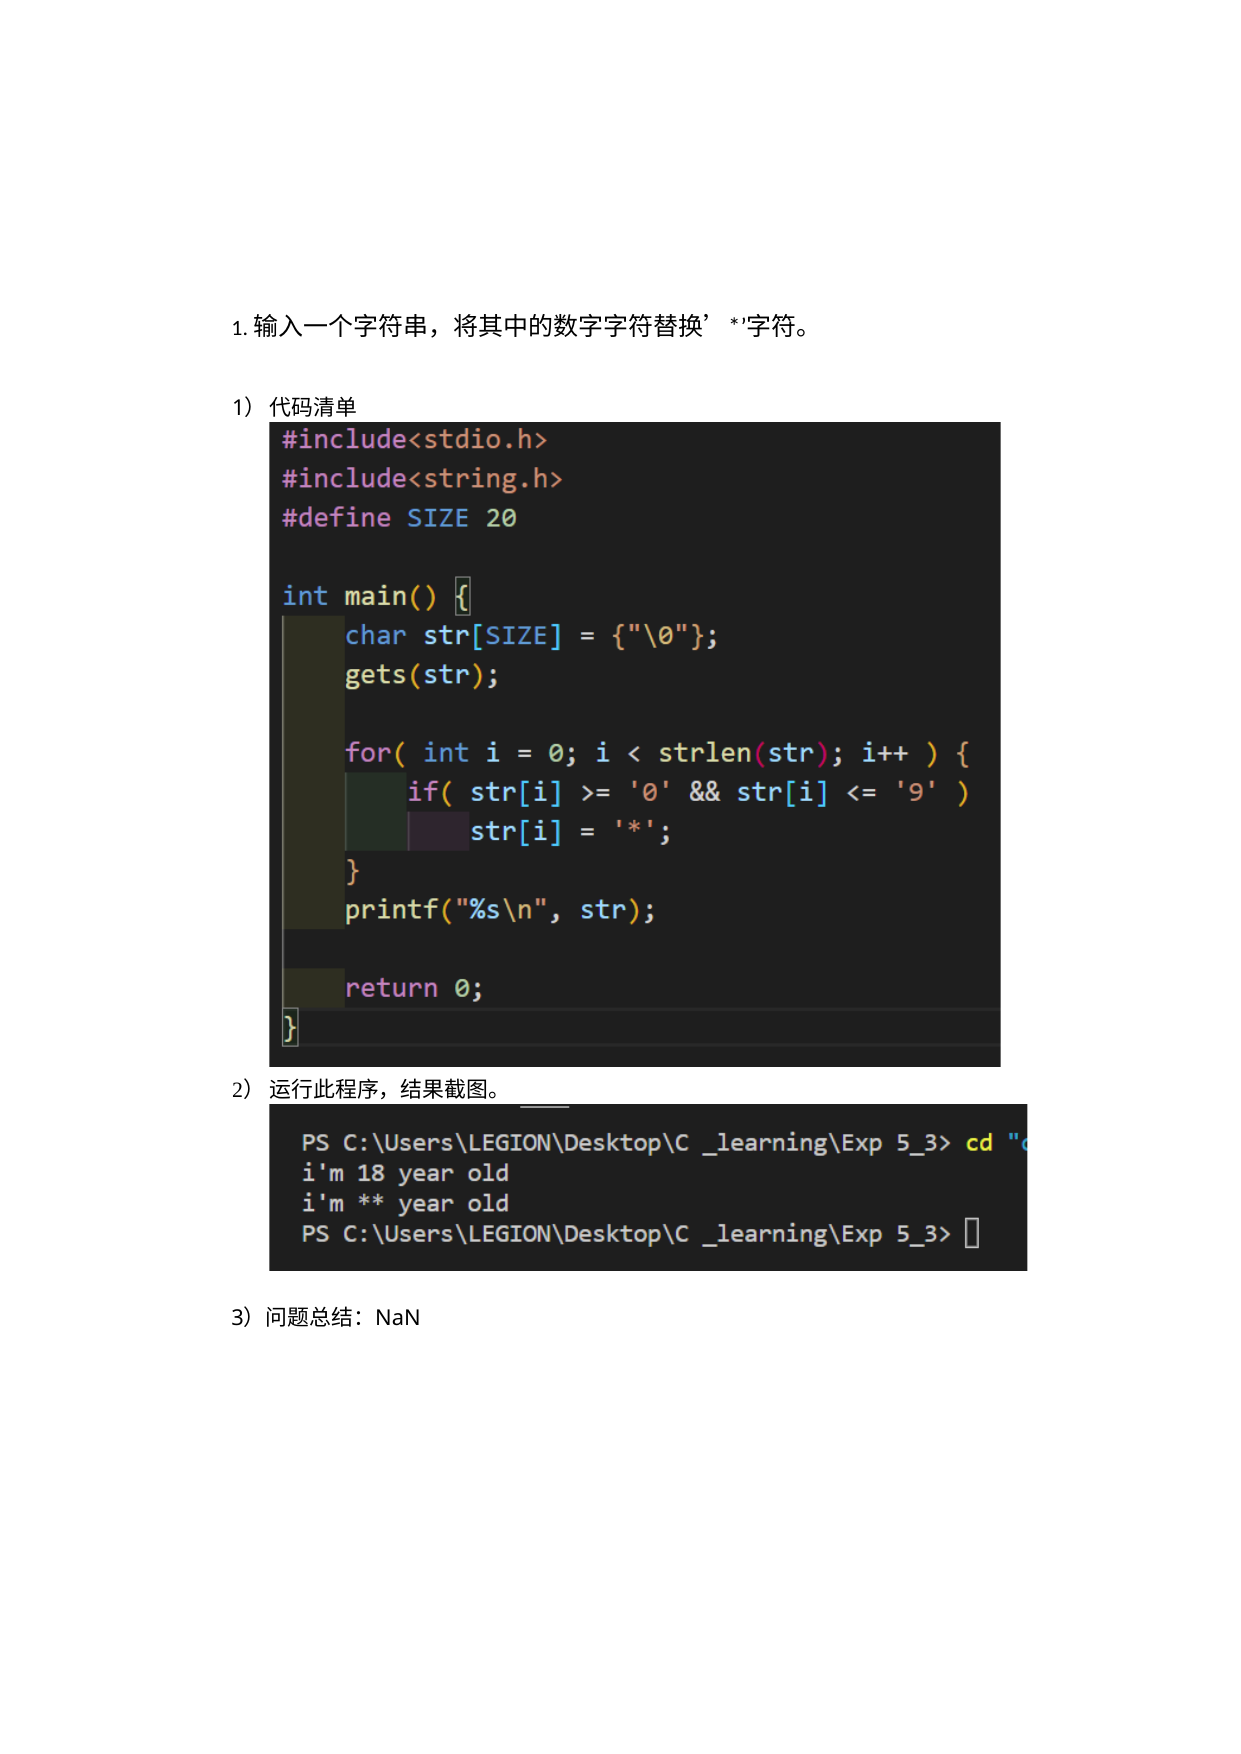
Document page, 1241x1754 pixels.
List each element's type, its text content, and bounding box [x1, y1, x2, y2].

list 代码清单 [232, 389, 1053, 422]
list 运行此程序，结果截图。 [232, 1072, 1053, 1104]
picture [269, 422, 1001, 1067]
picture [269, 1104, 1028, 1271]
text 1. 输入一个字符串，将其中的数字字符替换’*’字符。 [231, 292, 1053, 357]
text 3）问题总结：NaN [187, 1299, 1053, 1332]
